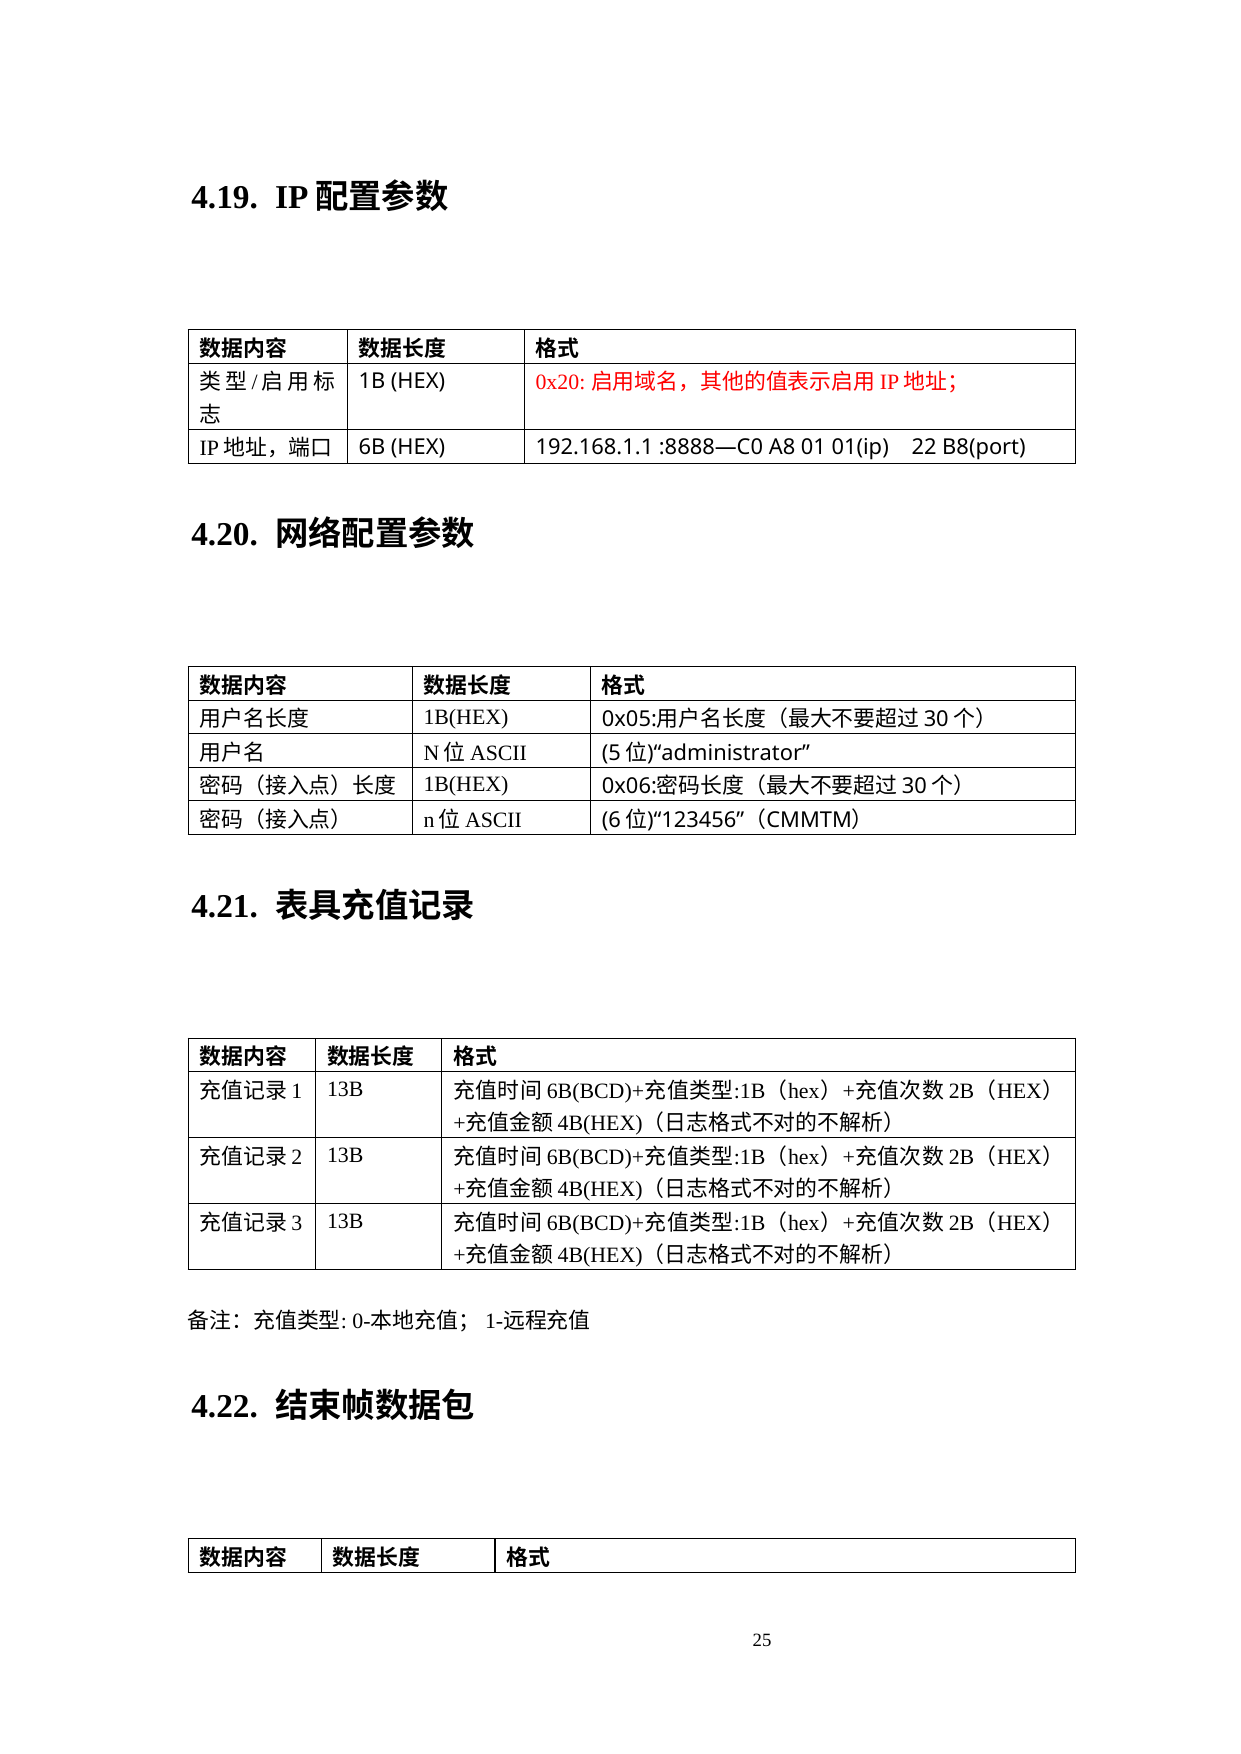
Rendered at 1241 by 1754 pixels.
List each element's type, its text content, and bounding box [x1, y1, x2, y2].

subtitle IP配置参数 [191, 162, 1053, 227]
table_cell 1B(HEX) [413, 768, 590, 800]
table_cell 充值记录1 [189, 1072, 315, 1137]
table_cell 类型/启用标志 [189, 364, 347, 429]
table_cell 充值记录3 [189, 1204, 315, 1269]
table_cell 13B [316, 1204, 441, 1269]
table_cell N位ASCII [413, 734, 590, 767]
table_cell 充值时间6B(BCD)+充值类型:1B（hex）+充值次数2B（HEX）+充值金额4B(HEX)（日志格式不对的不解析） [442, 1138, 1075, 1203]
subtitle 表具充值记录 [191, 870, 1053, 935]
table_header 格式 [591, 667, 1075, 700]
table_cell 0x05:用户名长度（最大不要超过30个） [591, 701, 1075, 733]
table_header 格式 [496, 1539, 1075, 1572]
table_cell 13B [316, 1072, 441, 1137]
table_cell (6位)“123456”（CMMTM） [591, 801, 1075, 834]
table_header 格式 [525, 330, 1075, 363]
table_header 数据内容 [189, 330, 347, 363]
text 备注：充值类型: 0-本地充值； 1-远程充值 [187, 1303, 1053, 1335]
table_header 数据长度 [413, 667, 590, 700]
table_cell 1B (HEX) [348, 364, 524, 429]
table_cell IP地址，端口 [189, 430, 347, 462]
table_cell 0x06:密码长度（最大不要超过30个） [591, 768, 1075, 800]
table_cell 用户名长度 [189, 701, 412, 733]
subtitle 结束帧数据包 [191, 1371, 1053, 1436]
table_header 数据长度 [322, 1539, 494, 1572]
table_header 格式 [442, 1039, 1075, 1071]
table_cell n位ASCII [413, 801, 590, 834]
table_cell 6B (HEX) [348, 430, 524, 462]
table_header 数据长度 [316, 1039, 441, 1071]
table_cell 密码（接入点）长度 [189, 768, 412, 800]
table_header 数据内容 [189, 667, 412, 700]
table_header 数据长度 [348, 330, 524, 363]
table_cell 充值时间6B(BCD)+充值类型:1B（hex）+充值次数2B（HEX）+充值金额4B(HEX)（日志格式不对的不解析） [442, 1204, 1075, 1269]
table_cell 充值记录2 [189, 1138, 315, 1203]
subtitle 网络配置参数 [191, 499, 1053, 564]
table_cell 1B(HEX) [413, 701, 590, 733]
table_cell 充值时间6B(BCD)+充值类型:1B（hex）+充值次数2B（HEX）+充值金额4B(HEX)（日志格式不对的不解析） [442, 1072, 1075, 1137]
table_header 数据内容 [189, 1039, 315, 1071]
table_cell 13B [316, 1138, 441, 1203]
table_cell 192.168.1.1 :8888—C0 A8 01 01(ip) 22 B8(port) [525, 430, 1075, 462]
table_cell 0x20: 启用域名，其他的值表示启用IP 地址； [525, 364, 1075, 429]
table_header 数据内容 [189, 1539, 321, 1572]
table_cell (5位)“administrator” [591, 734, 1075, 767]
table_cell 密码（接入点） [189, 801, 412, 834]
table_cell 用户名 [189, 734, 412, 767]
